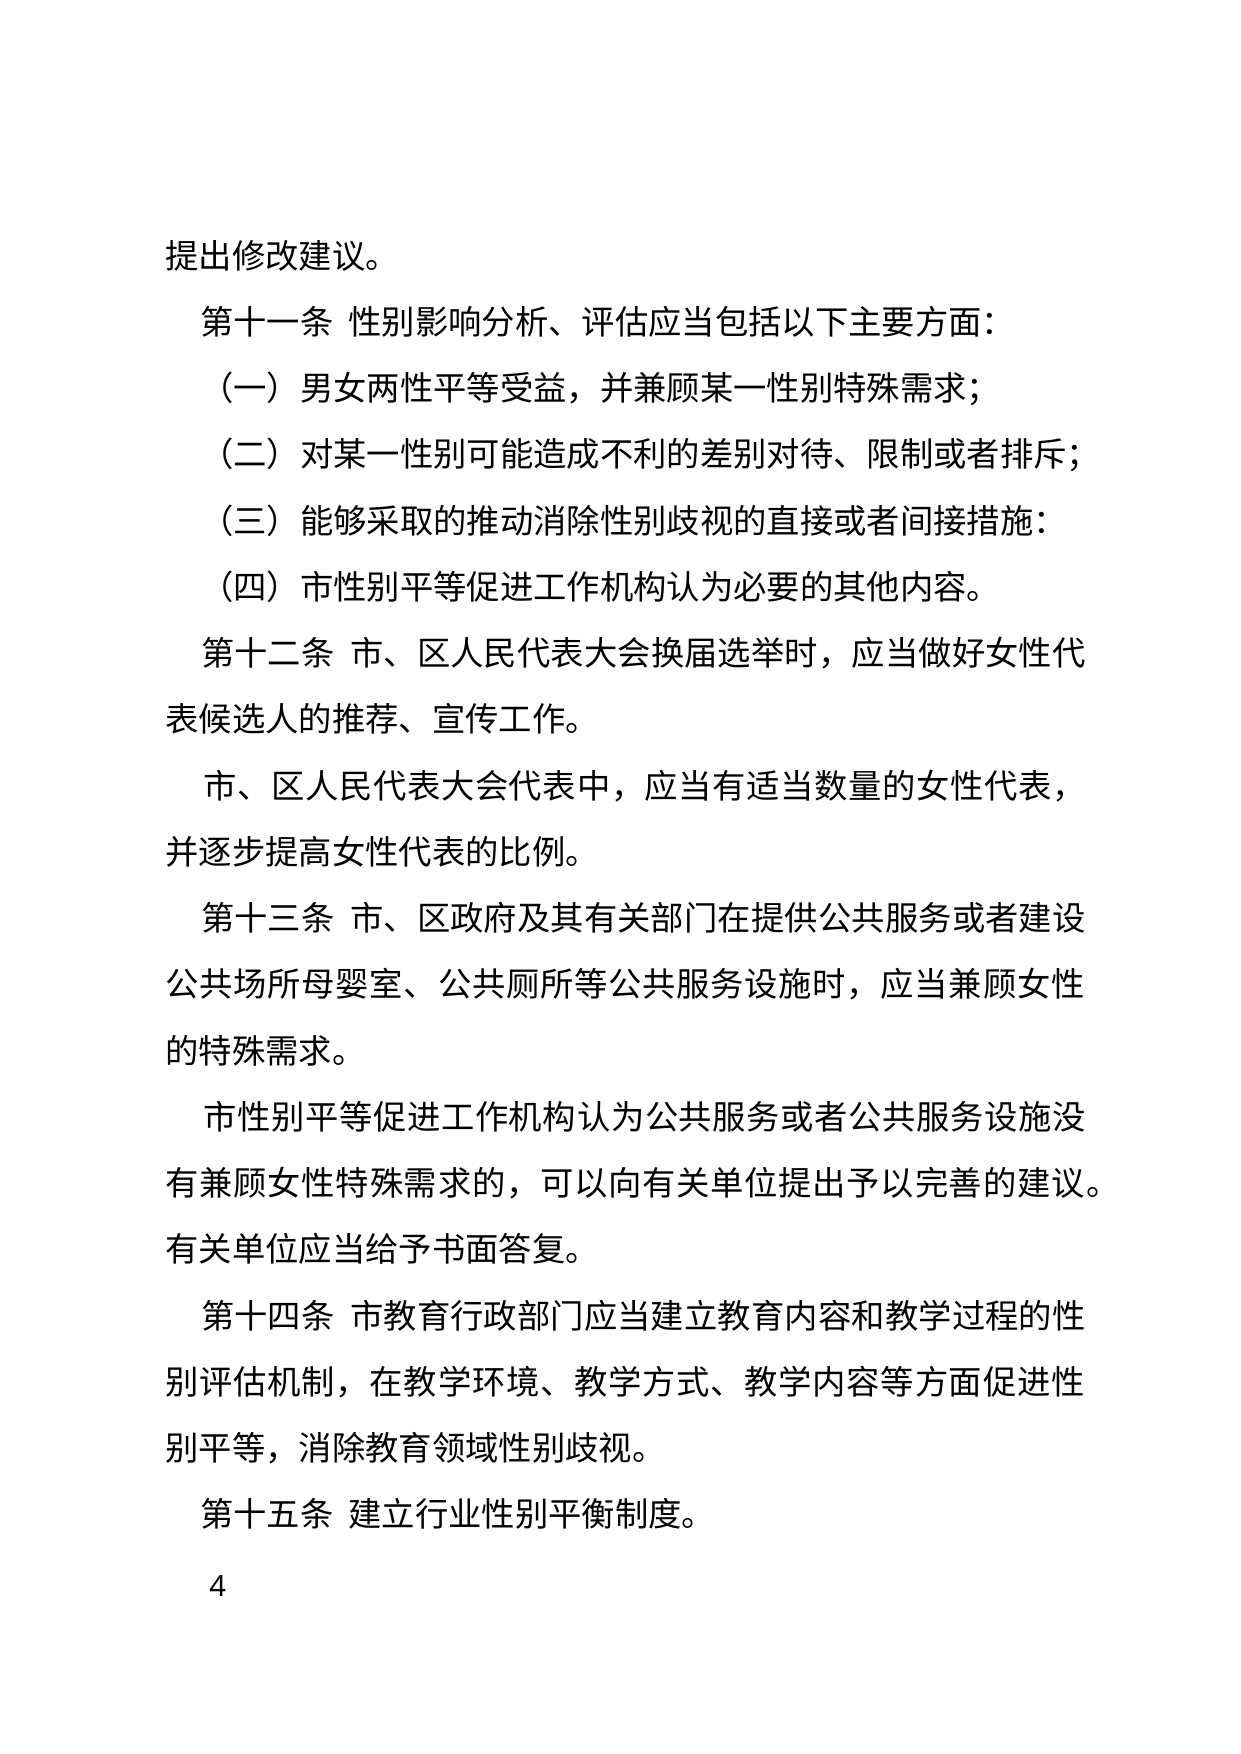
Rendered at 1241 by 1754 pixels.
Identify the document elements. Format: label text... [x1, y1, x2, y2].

text （三）能够采取的推动消除性别歧视的直接或者间接措施： [165, 485, 1087, 552]
text 第十一条 性别影响分析、评估应当包括以下主要方面： [165, 287, 1087, 353]
text 市、区人民代表大会代表中，应当有适当数量的女性代表，并逐步提高女性代表的比例。 [165, 750, 1087, 883]
text （一）男女两性平等受益，并兼顾某一性别特殊需求； [165, 353, 1087, 419]
text （四）市性别平等促进工作机构认为必要的其他内容。 [165, 552, 1087, 618]
text 第十三条 市、区政府及其有关部门在提供公共服务或者建设公共场所母婴室、公共厕所等公共服务设施时，应当兼顾女性的特殊需求。 [165, 883, 1087, 1082]
text 市性别平等促进工作机构认为公共服务或者公共服务设施没有兼顾女性特殊需求的，可以向有关单位提出予以完善的建议。有关单位应当给予书面答复。 [165, 1082, 1087, 1280]
text 第十四条 市教育行政部门应当建立教育内容和教学过程的性别评估机制，在教学环境、教学方式、教学内容等方面促进性别平等，消除教育领域性别歧视。 [165, 1280, 1087, 1479]
text 第十二条 市、区人民代表大会换届选举时，应当做好女性代表候选人的推荐、宣传工作。 [165, 618, 1087, 750]
text （二）对某一性别可能造成不利的差别对待、限制或者排斥； [165, 419, 1087, 485]
text 第十五条 建立行业性别平衡制度。 [165, 1479, 1087, 1545]
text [165, 220, 1087, 287]
